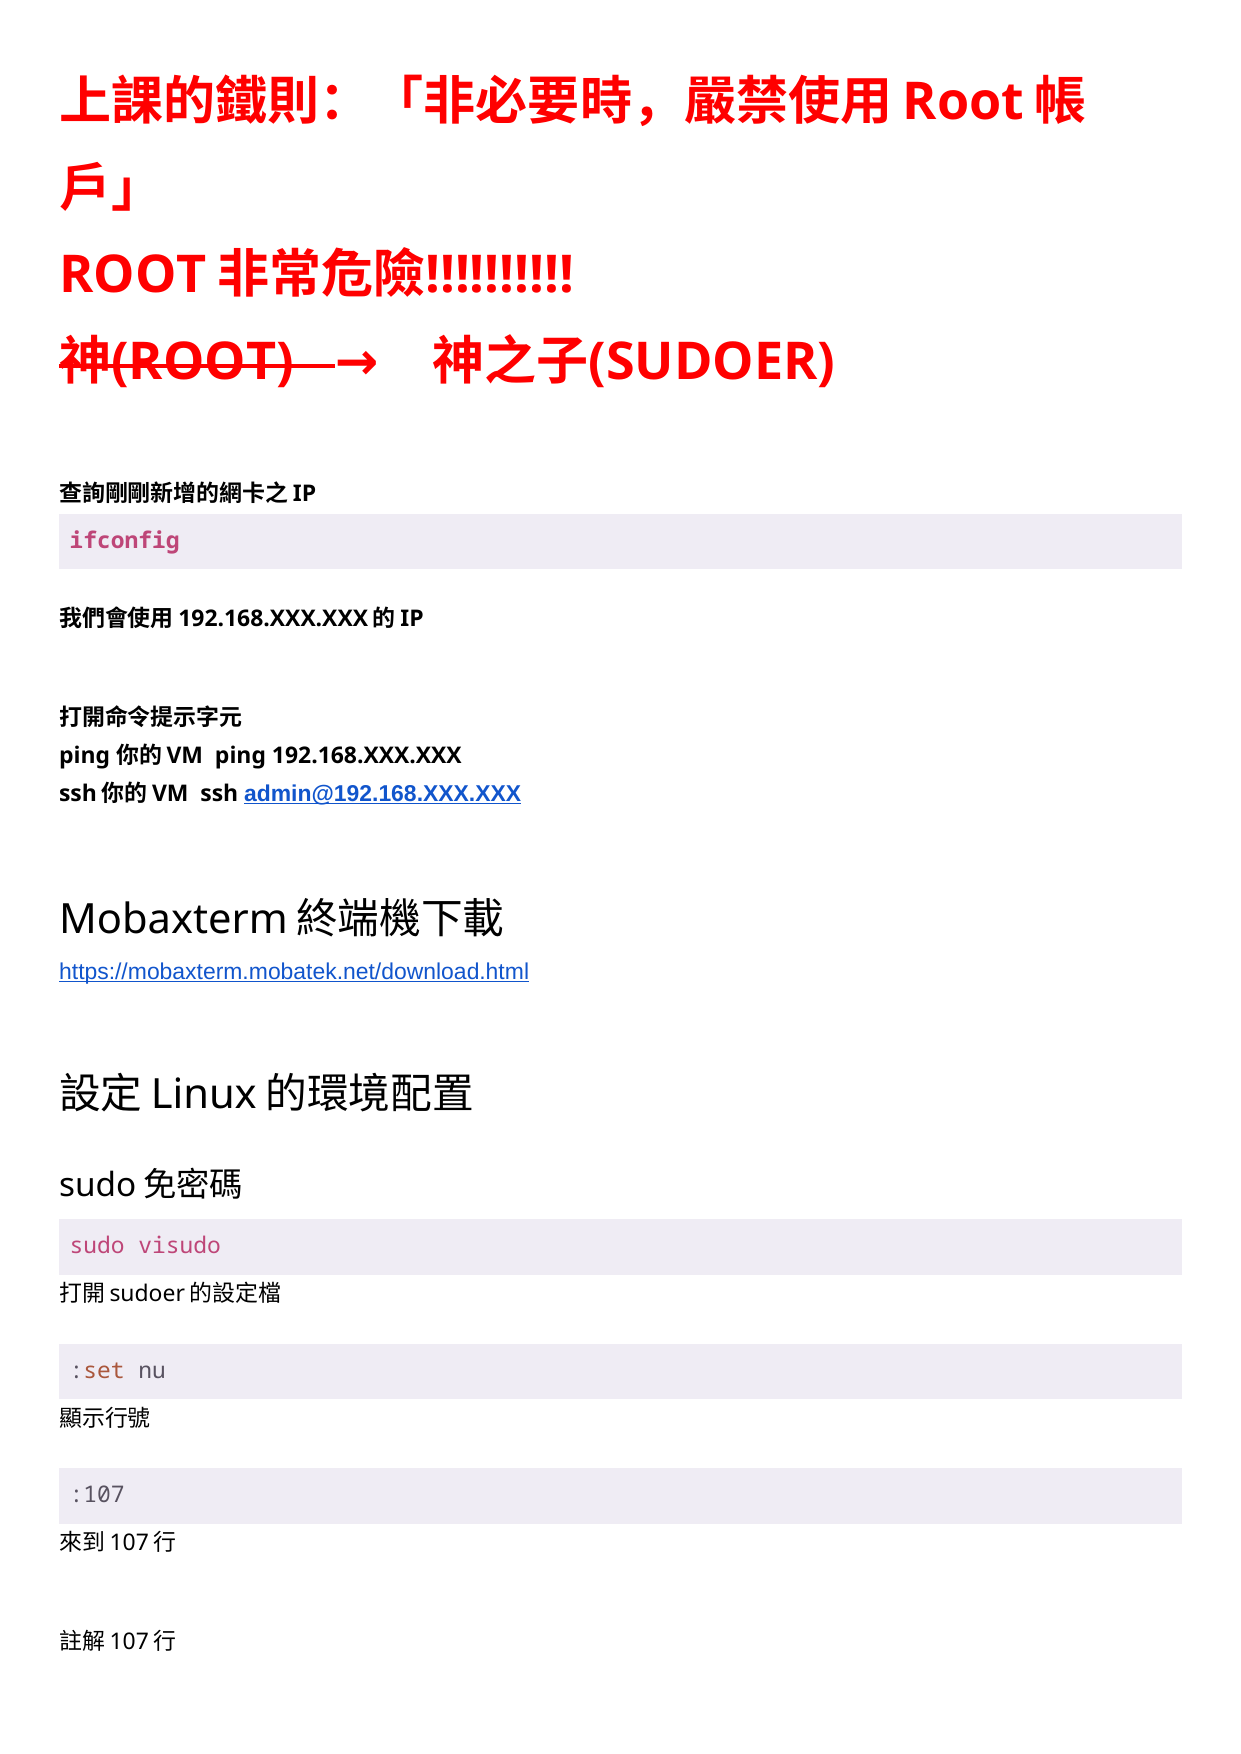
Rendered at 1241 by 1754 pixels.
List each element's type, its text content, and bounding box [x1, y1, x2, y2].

text 顯示行號 [59, 1399, 1181, 1433]
text ping 你的VM ping 192.168.XXX.XXX [59, 736, 1181, 770]
text 打開命令提示字元 [59, 698, 1181, 732]
text 上課的鐵則：「非必要時，嚴禁使用Root帳戶」 [59, 59, 1181, 221]
text 打開sudoer的設定檔 [59, 1275, 1181, 1308]
table_header sudo visudo [59, 1219, 1182, 1275]
text https://mobaxterm.mobatek.net/download.html [59, 958, 1181, 984]
table_header :set nu [59, 1344, 1182, 1399]
text ssh你的VM ssh admin@192.168.XXX.XXX [59, 775, 1181, 808]
subtitle sudo免密碼 [59, 1158, 1181, 1207]
text ROOT非常危險!!!!!!!!!! [59, 232, 1181, 308]
subtitle 設定Linux的環境配置 [59, 1060, 1181, 1121]
text 神(ROOT) → 神之子(SUDOER) [59, 319, 1181, 395]
text 來到107行 [59, 1524, 1181, 1557]
text 註解107行 [59, 1622, 1181, 1656]
table_header :107 [59, 1468, 1182, 1524]
text 查詢剛剛新增的網卡之IP [59, 475, 1181, 508]
text 我們會使用192.168.XXX.XXX的IP [59, 599, 1181, 633]
subtitle Mobaxterm終端機下載 [59, 885, 1181, 946]
table_header ifconfig [59, 514, 1182, 569]
